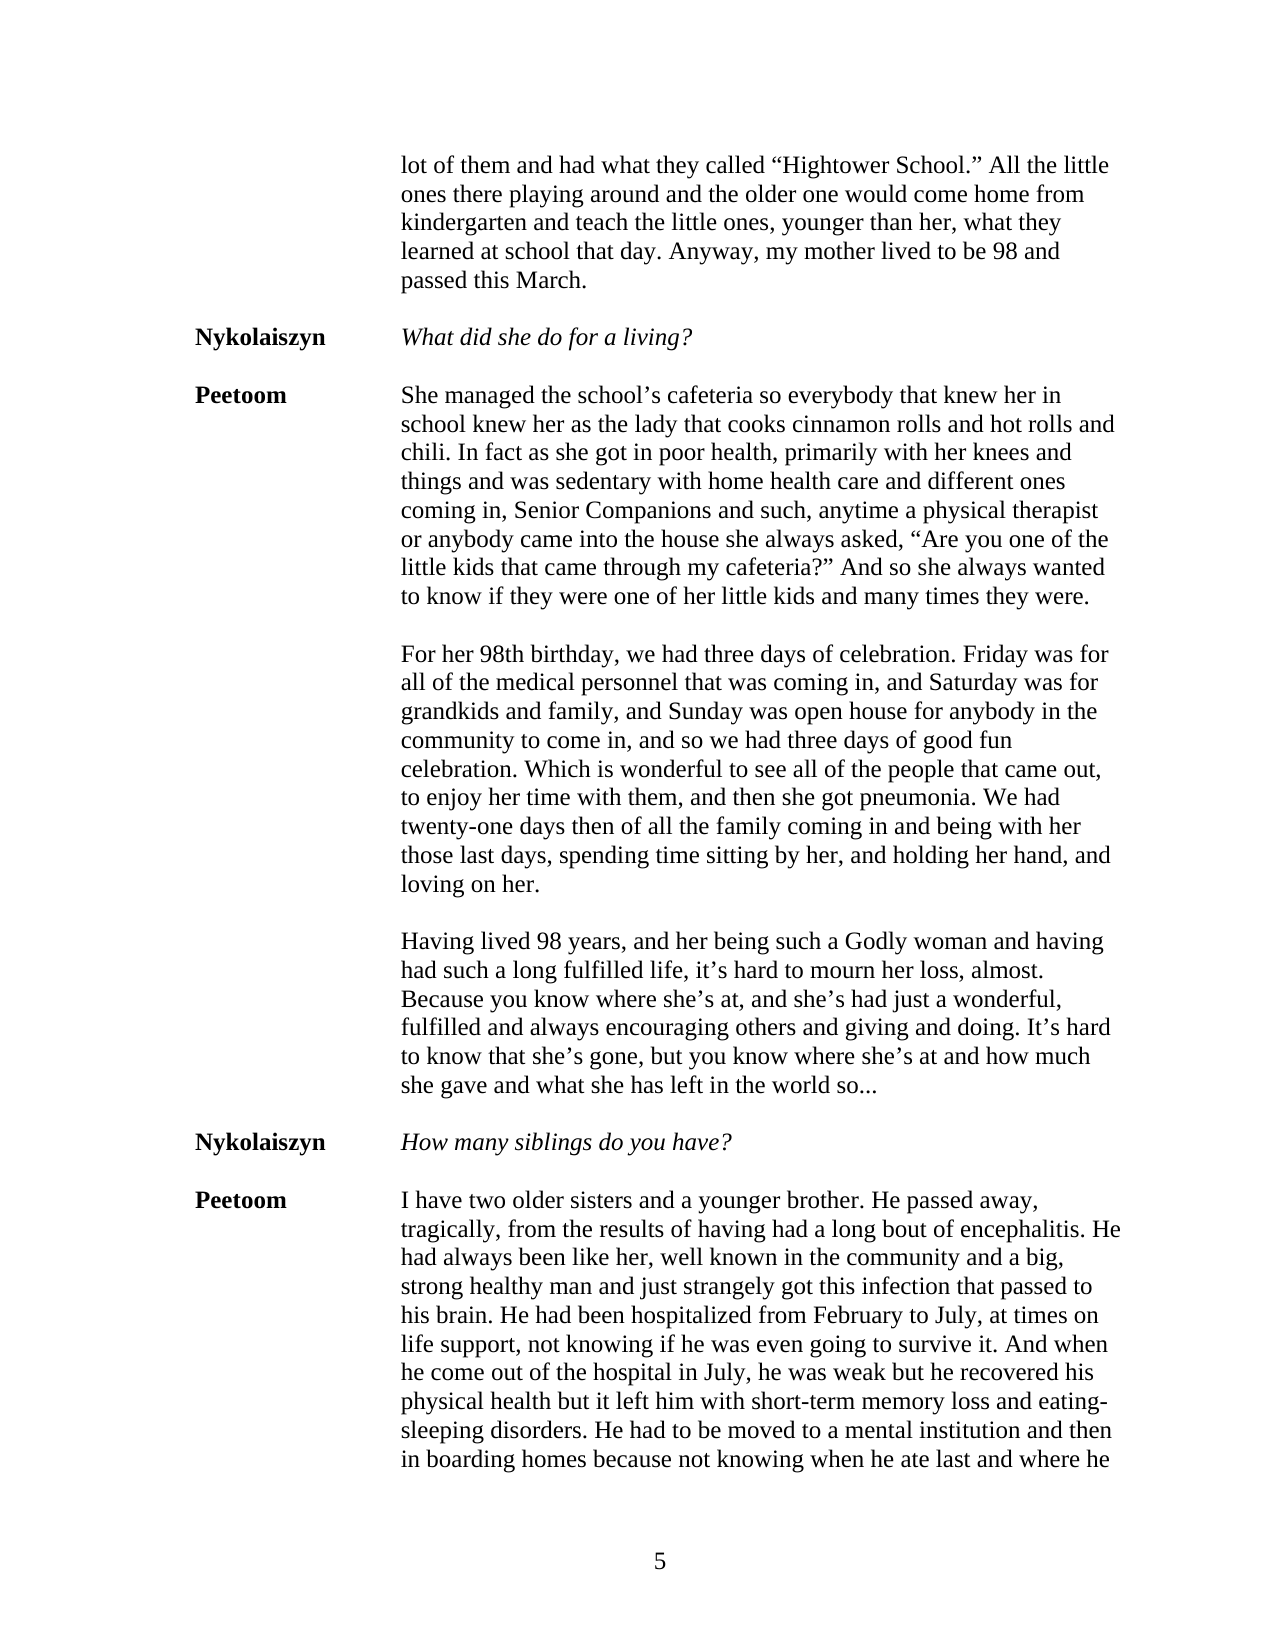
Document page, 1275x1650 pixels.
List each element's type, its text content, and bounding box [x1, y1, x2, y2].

text Having lived 98 years, and her being such a Godly woman and having had such a long fulfilled life, it’s hard to mourn her loss, almost. Because you know where she’s at, and she’s had just a wonderful, fulfilled and always encouraging others and giving and doing. It’s hard to know that she’s gone, but you know where she’s at and how much she gave and what she has left in the world so... [401, 926, 1125, 1099]
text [195, 1185, 1125, 1472]
text For her 98th birthday, we had three days of celebration. Friday was for all of the medical personnel that was coming in, and Saturday was for grandkids and family, and Sunday was open house for anybody in the community to come in, and so we had three days of good fun celebration. Which is wonderful to see all of the people that came out, to enjoy her time with them, and then she got pneumonia. We had twenty-one days then of all the family coming in and being with her those last days, spending time sitting by her, and holding her hand, and loving on her. [401, 639, 1125, 897]
text Peetoom She managed the school’s cafeteria so everybody that knew her in school knew her as the lady that cooks cinnamon rolls and hot rolls and chili. In fact as she got in poor health, primarily with her knees and things and was sedentary with home health care and different ones coming in, Senior Companions and such, anytime a physical therapist or anybody came into the house she always asked, “Are you one of the little kids that came through my cafeteria?” And so she always wanted to know if they were one of her little kids and many times they were. [195, 380, 1125, 610]
text Nykolaiszyn What did she do for a living? [195, 322, 1125, 351]
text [401, 150, 1125, 294]
text Nykolaiszyn How many siblings do you have? [195, 1127, 1125, 1156]
